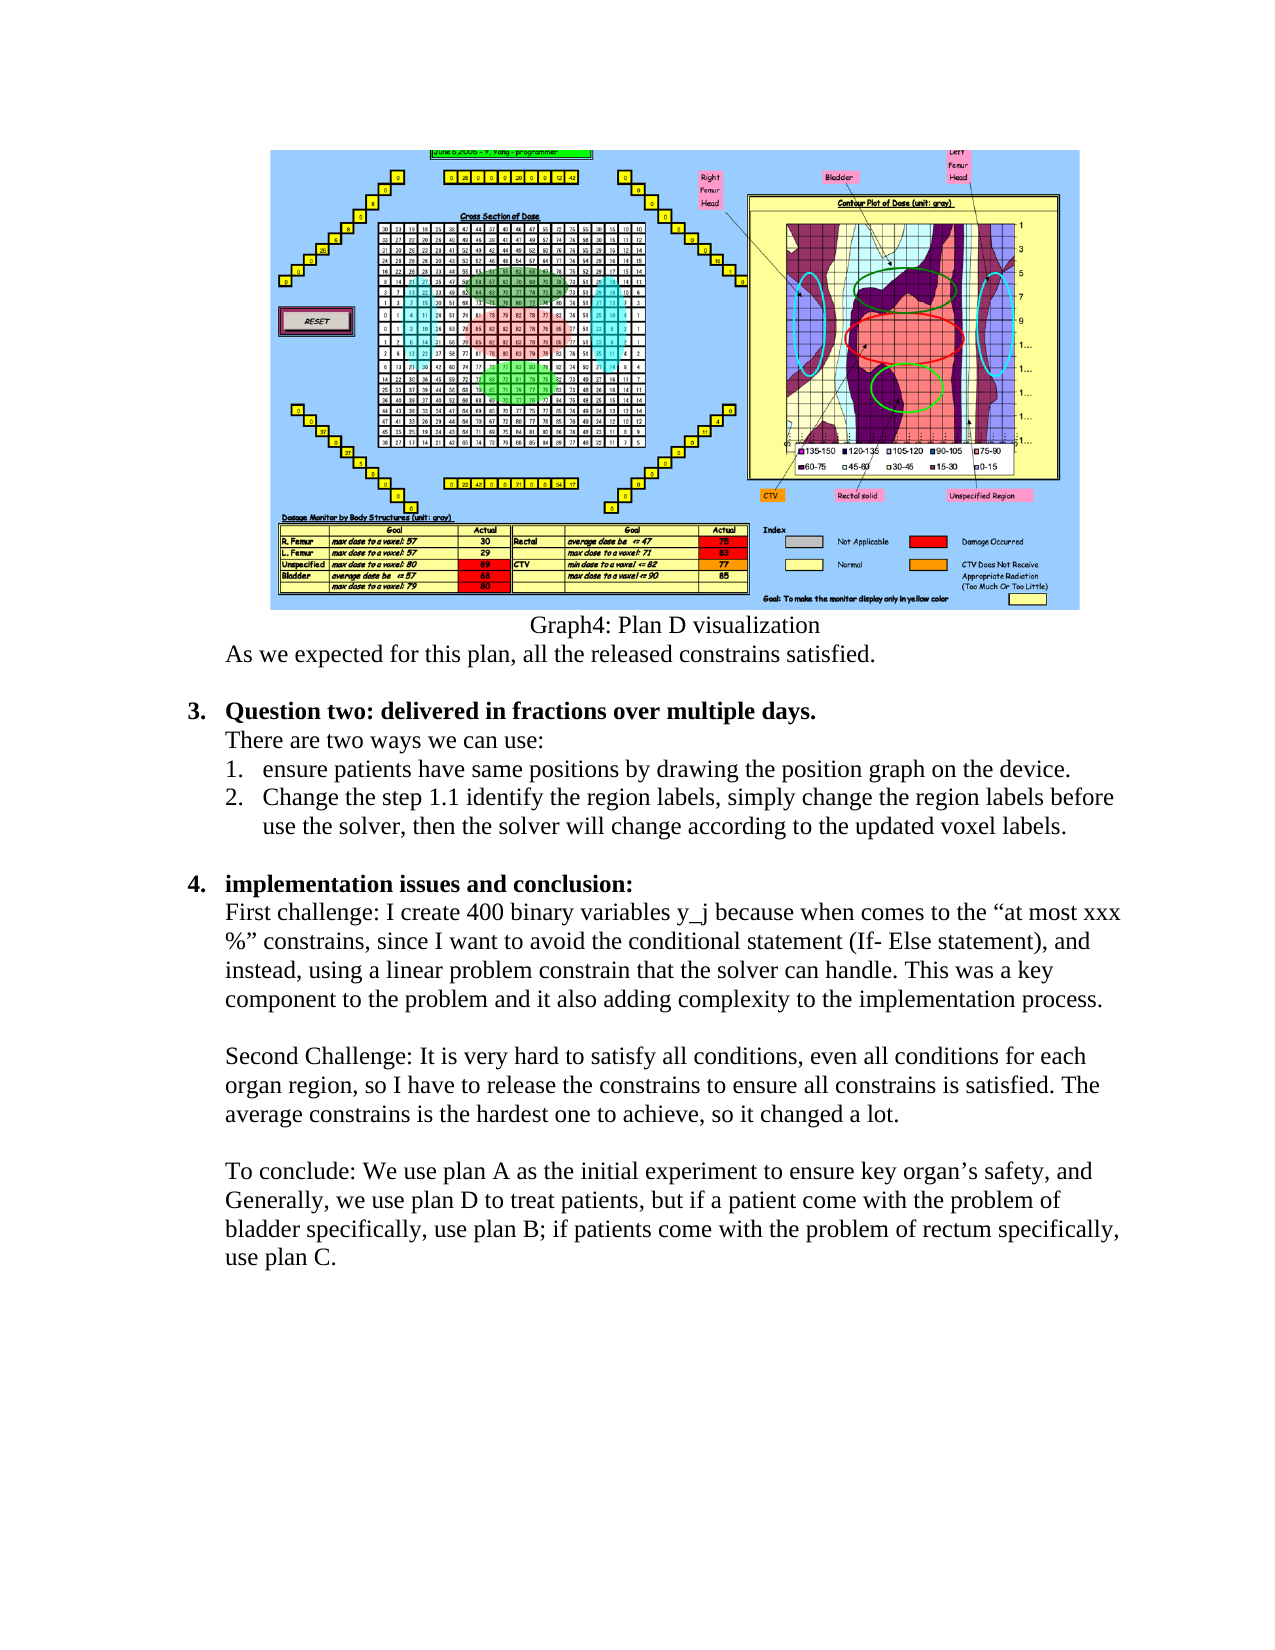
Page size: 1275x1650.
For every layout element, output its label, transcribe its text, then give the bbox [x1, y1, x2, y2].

list Change the step 1.1 identify the region labels, simply change the region labels before use the solver, then the solver will change according to the updated voxel labels. [225, 782, 1125, 840]
list First challenge: I create 400 binary variables y_j because when comes to the “at most xxx%” constrains, since I want to avoid the conditional statement (If- Else statement), and instead, using a linear problem constrain that the solver can handle. This was a key component to the problem and it also adding complexity to the implementation process. [225, 897, 1125, 1012]
list Question two: delivered in fractions over multiple days. [187, 696, 1125, 725]
list There are two ways we can use: [225, 725, 1125, 754]
list implementation issues and conclusion: [187, 869, 1125, 897]
list Graph4: Plan D visualization [225, 610, 1125, 639]
list ensure patients have same positions by drawing the position graph on the device. [225, 754, 1125, 782]
list Second Challenge: It is very hard to satisfy all conditions, even all conditions for each organ region, so I have to release the constrains to ensure all constrains is satisfied. The average constrains is the hardest one to achieve, so it changed a lot. [225, 1041, 1125, 1127]
list As we expected for this plan, all the released constrains satisfied. [225, 639, 1125, 667]
list To conclude: We use plan A as the initial experiment to ensure key organ’s safety, and Generally, we use plan D to treat patients, but if a patient come with the problem of bladder specifically, use plan B; if patients come with the problem of rectum specifically, use plan C. [225, 1156, 1125, 1271]
picture [270, 150, 1080, 610]
